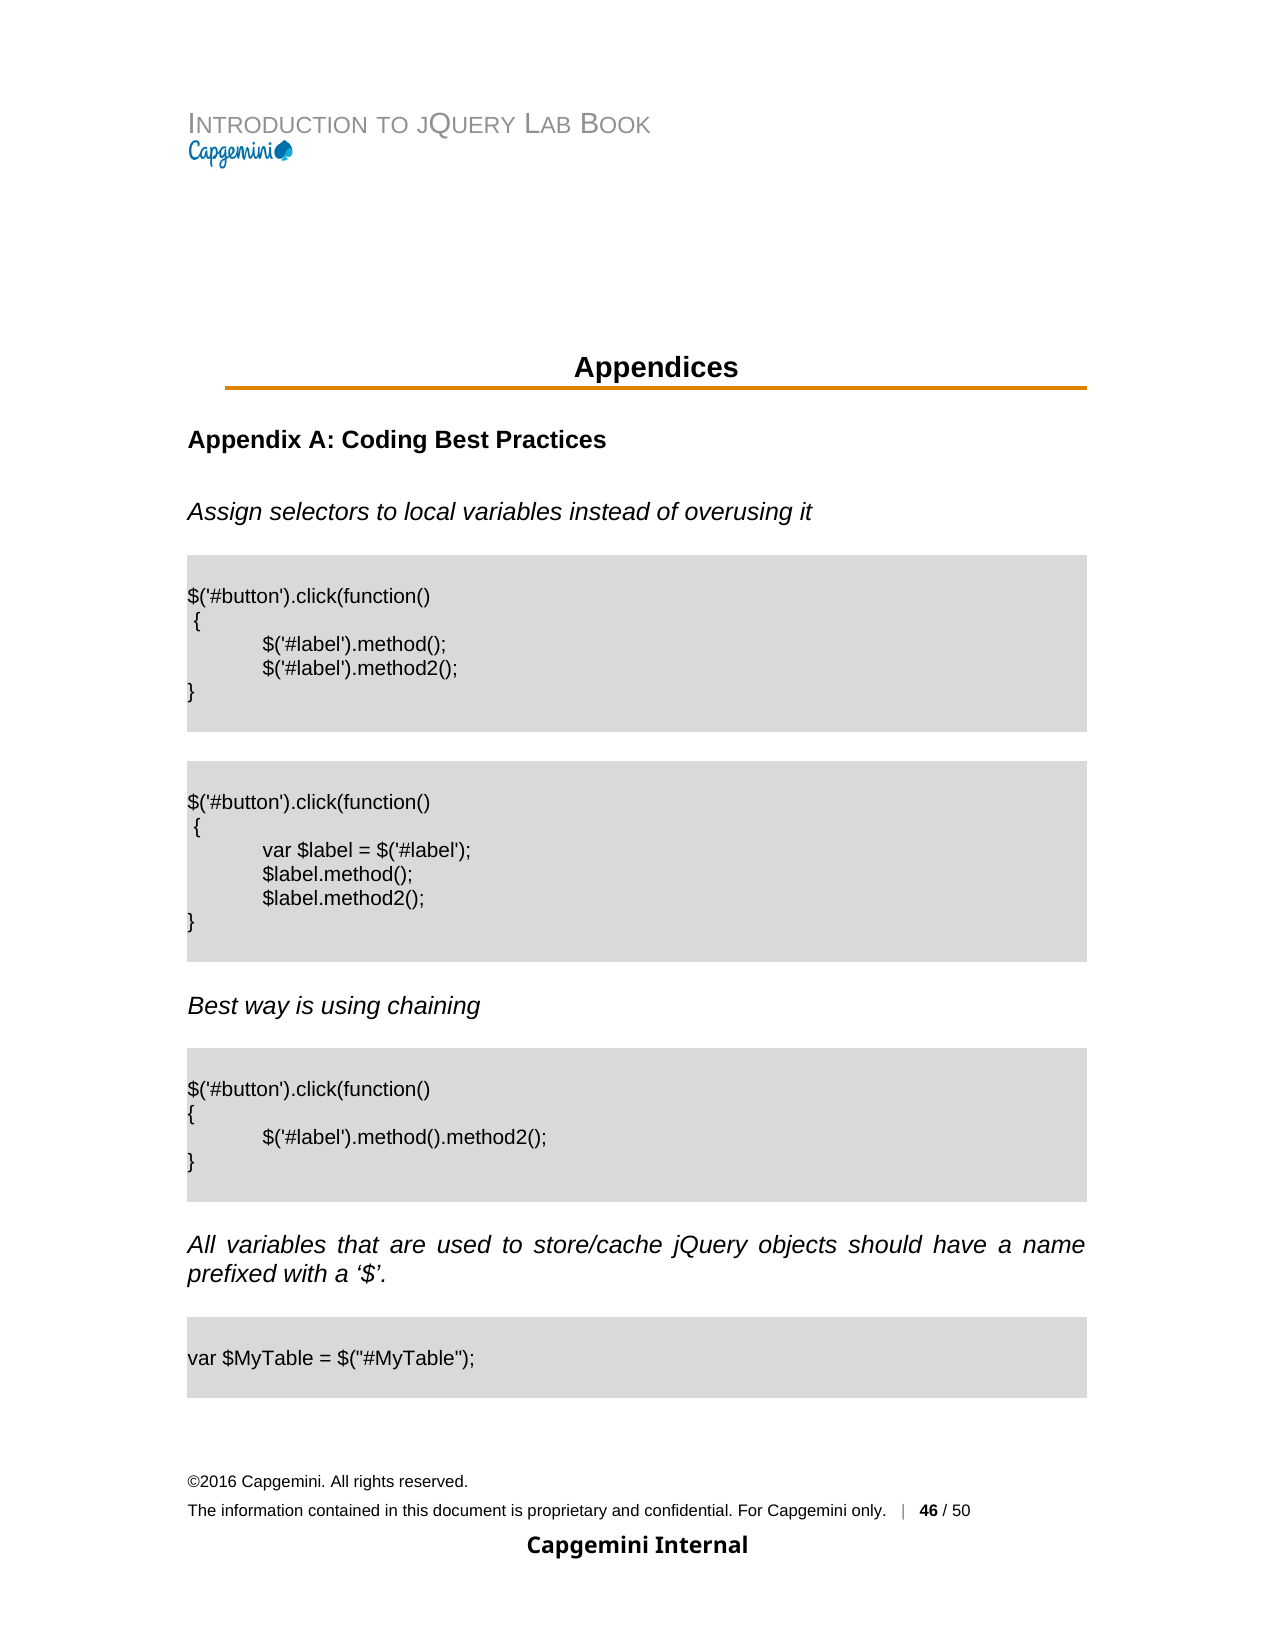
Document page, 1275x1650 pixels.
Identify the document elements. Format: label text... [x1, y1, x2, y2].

text var $MyTable = $("#MyTable"); [187, 1345, 1087, 1369]
text { [187, 607, 1087, 631]
text $('#label').method(); [187, 631, 1087, 655]
text { [187, 813, 1087, 837]
text $label.method2(); [187, 885, 1087, 909]
text Best way is using chaining [187, 991, 1087, 1019]
title Appendices [225, 350, 1087, 386]
text var $label = $('#label'); [187, 837, 1087, 861]
text $('#button').click(function() [187, 1077, 1087, 1101]
text $('#button').click(function() [187, 583, 1087, 607]
text All variables that are used to store/cache jQuery objects should have a name prefixed with a ‘$’. [187, 1230, 1087, 1288]
text $('#label').method2(); [187, 655, 1087, 679]
text { [187, 1101, 1087, 1125]
picture [187, 139, 547, 169]
text } [187, 679, 1087, 703]
text $label.method(); [187, 861, 1087, 885]
text $('#label').method().method2(); [187, 1125, 1087, 1149]
text Assign selectors to local variables instead of overusing it [187, 497, 1087, 526]
text } [187, 909, 1087, 933]
subtitle Appendix A: Coding Best Practices [187, 425, 1050, 454]
text } [187, 1149, 1087, 1173]
text $('#button').click(function() [187, 789, 1087, 813]
